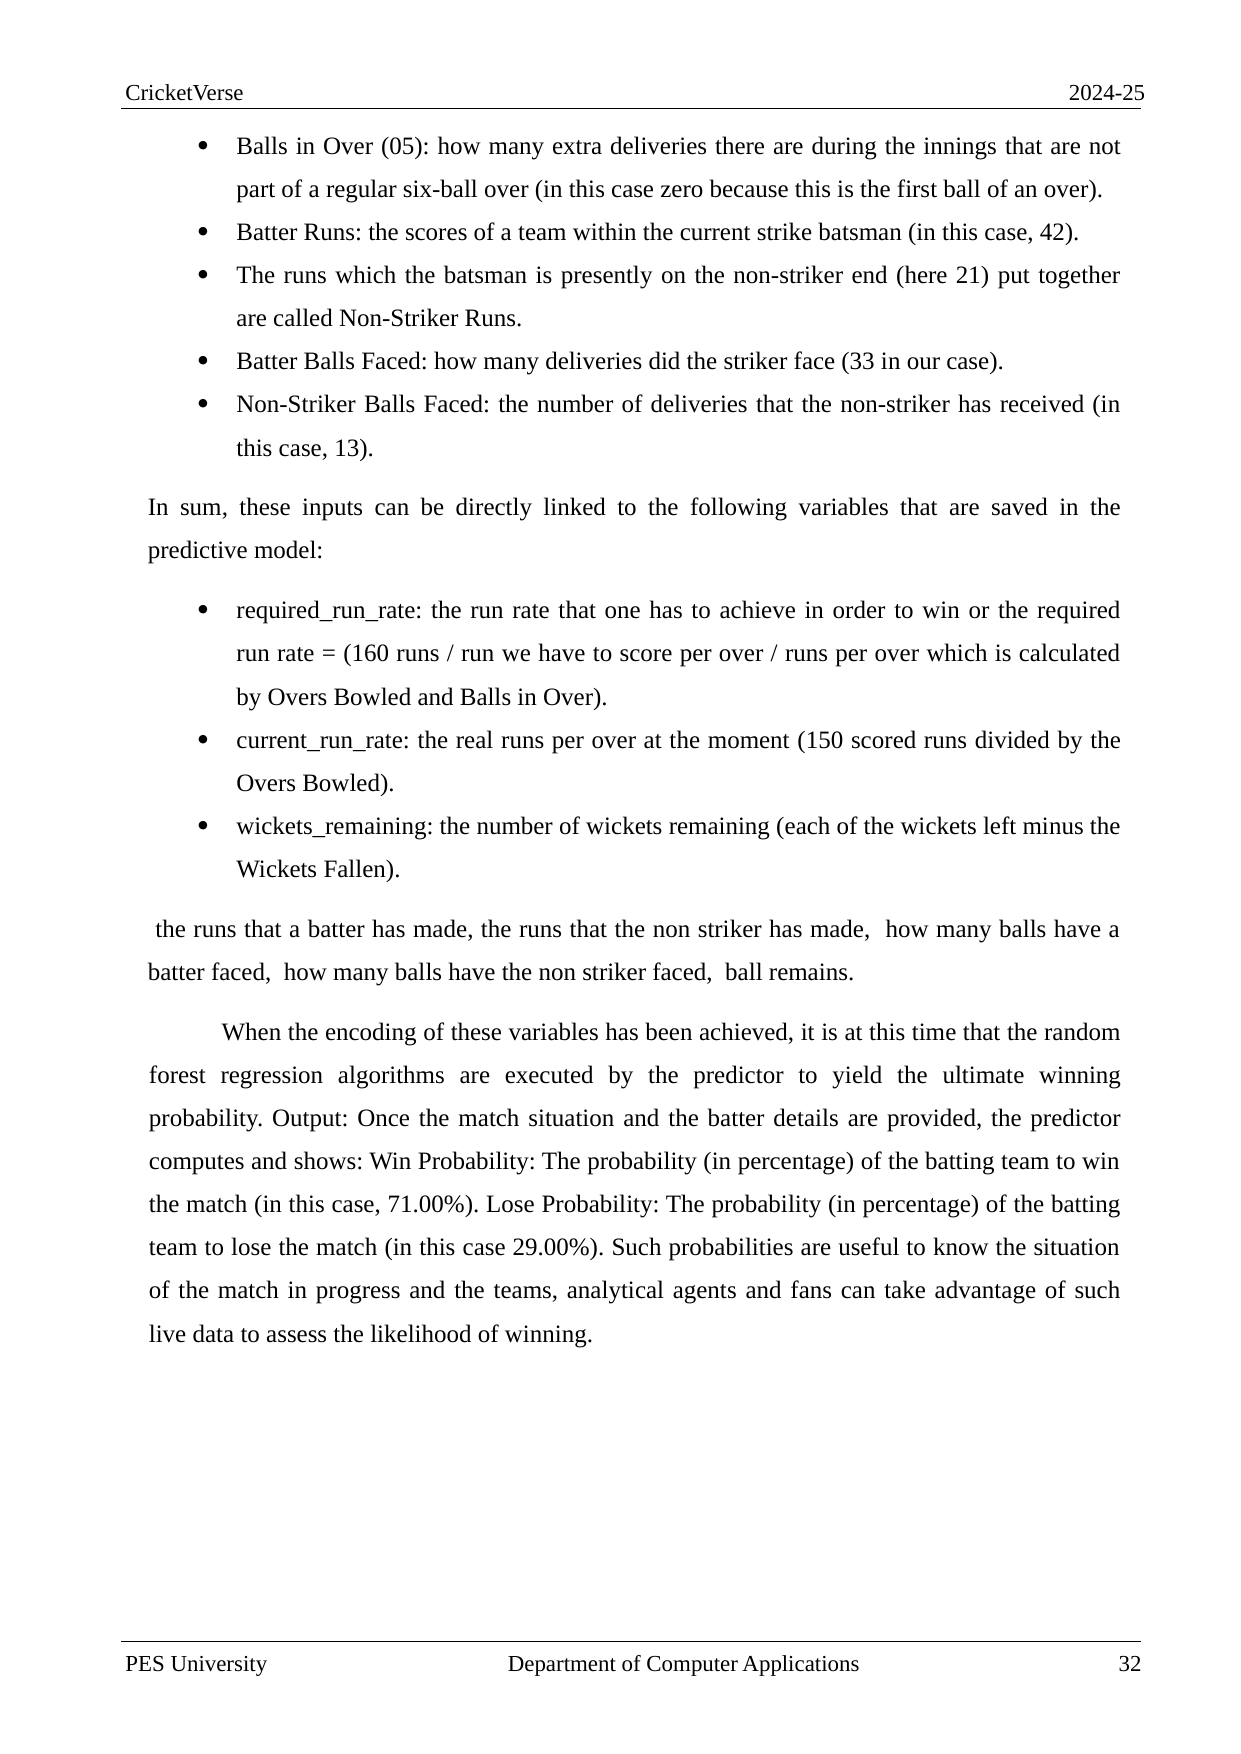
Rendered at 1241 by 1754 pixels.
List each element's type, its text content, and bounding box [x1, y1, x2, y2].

list The runs which the batsman is presently on the non-striker end (here 21) put together are called Non-Striker Runs. [199, 260, 1122, 332]
list Batter Balls Faced: how many deliveries did the striker face (33 in our case). [199, 346, 1122, 375]
list Batter Runs: the scores of a team within the current strike batsman (in this case, 42). [199, 217, 1122, 246]
list required_run_rate: the run rate that one has to achieve in order to win or the required run rate = (160 runs / run we have to score per over / runs per over which is calculated by Overs Bowled and Balls in Over). [199, 595, 1122, 710]
list wickets_remaining: the number of wickets remaining (each of the wickets left minus the Wickets Fallen). [199, 811, 1122, 883]
text In sum, these inputs can be directly linked to the following variables that are saved in the predictive model: [148, 492, 1122, 564]
list Non-Striker Balls Faced: the number of deliveries that the non-striker has received (in this case, 13). [199, 389, 1122, 461]
text the runs that a batter has made, the runs that the non striker has made, how many balls have a batter faced, how many balls have the non striker faced, ball remains. [148, 914, 1122, 986]
list Balls in Over (05): how many extra deliveries there are during the innings that are not part of a regular six-ball over (in this case zero because this is the first ball of an over). [199, 110, 1122, 203]
text When the encoding of these variables has been achieved, it is at this time that the random forest regression algorithms are executed by the predictor to yield the ultimate winning probability. Output: Once the match situation and the batter details are provided, the predictor computes and shows: Win Probability: The probability (in percentage) of the batting team to win the match (in this case, 71.00%). Lose Probability: The probability (in percentage) of the batting team to lose the match (in this case 29.00%). Such probabilities are useful to know the situation of the match in progress and the teams, analytical agents and fans can take advantage of such live data to assess the likelihood of winning. [149, 1017, 1122, 1347]
list current_run_rate: the real runs per over at the moment (150 scored runs divided by the Overs Bowled). [199, 725, 1122, 797]
